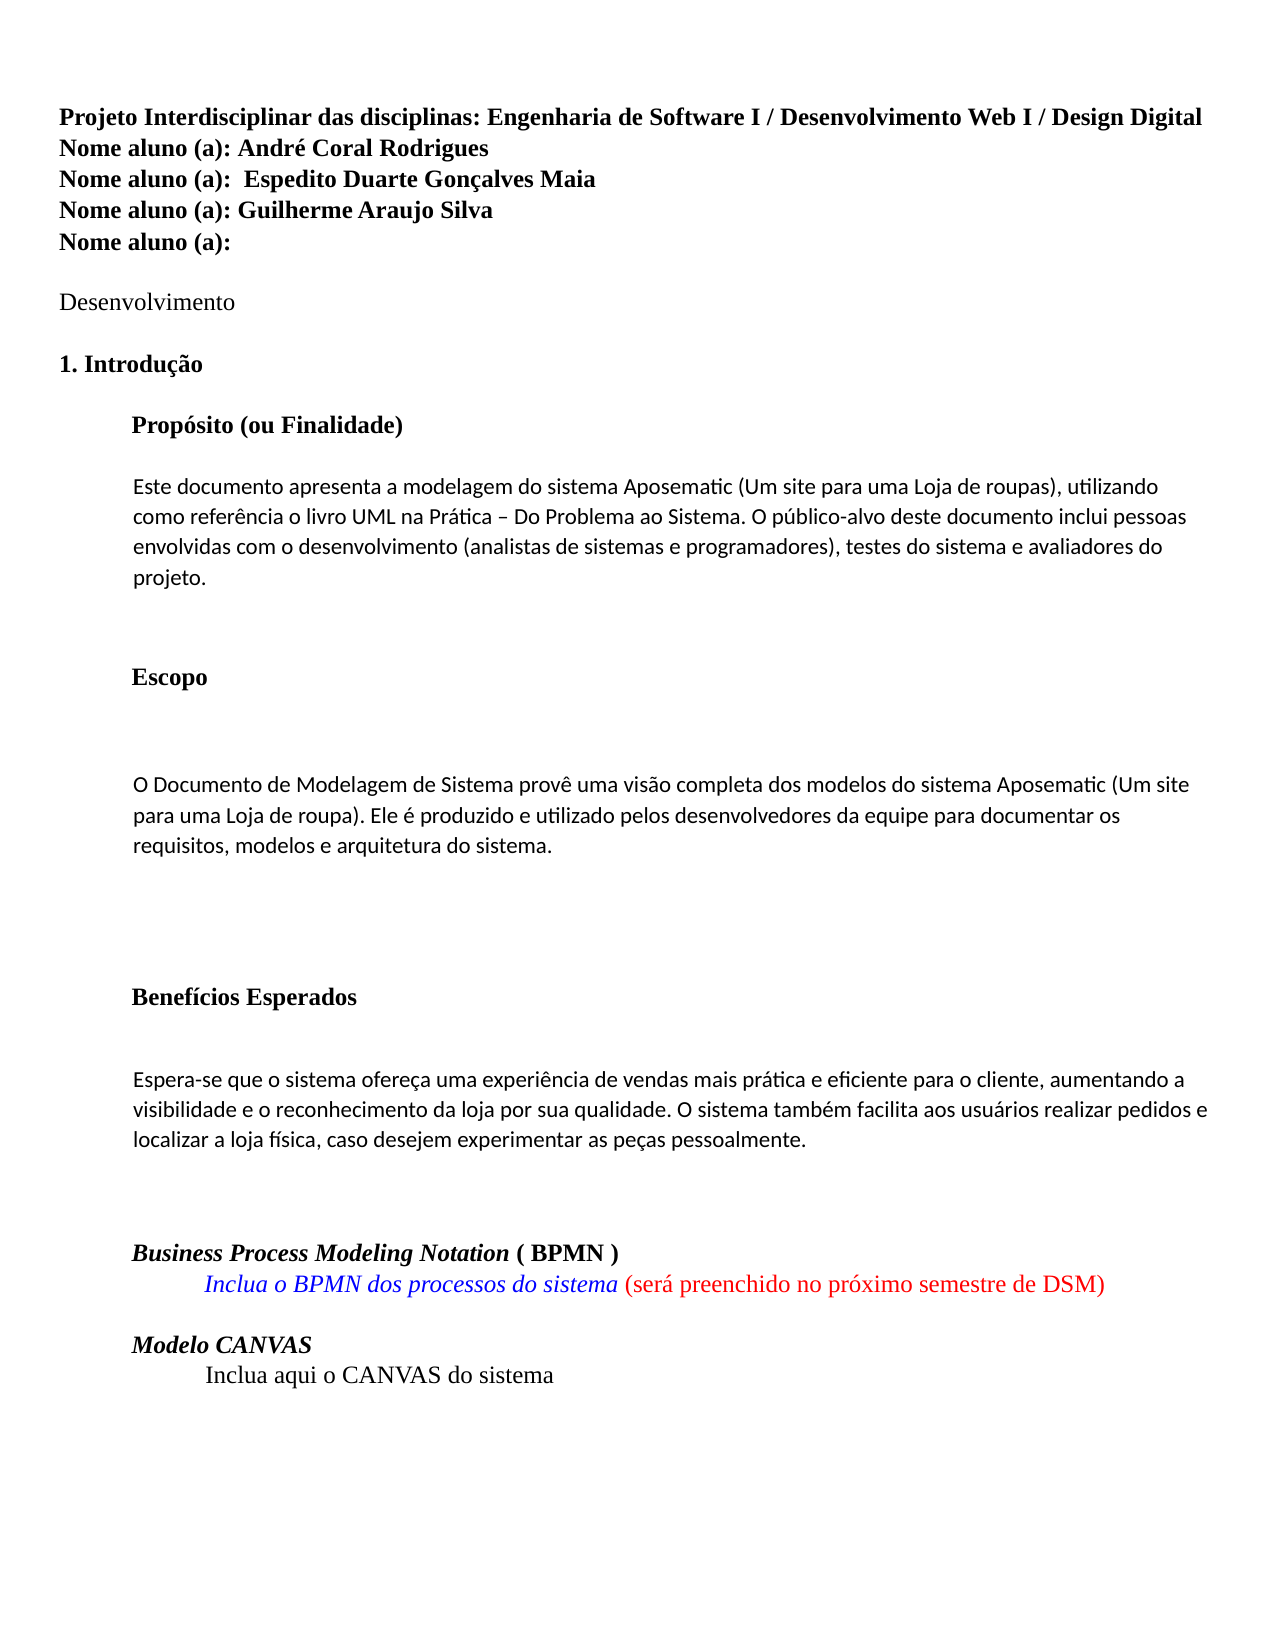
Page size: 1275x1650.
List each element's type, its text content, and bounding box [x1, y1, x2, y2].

text Desenvolvimento [59, 288, 1215, 316]
text 1. Introdução [59, 349, 1216, 378]
text Este documento apresenta a modelagem do sistema Aposematic (Um site para uma Loja de roupas), utilizando como referência o livro UML na Prática – Do Problema ao Sistema. O público-alvo deste documento inclui pessoas envolvidas com o desenvolvimento (analistas de sistemas e programadores), testes do sistema e avaliadores do projeto. [133, 472, 1216, 591]
text Inclua aqui o CANVAS do sistema [59, 1361, 1216, 1388]
subtitle Escopo [131, 662, 1216, 691]
text Nome aluno (a): [59, 227, 576, 255]
subtitle Propósito (ou Finalidade) [131, 410, 1216, 439]
text Inclua o BPMN dos processos do sistema (será preenchido no próximo semestre de DSM) [59, 1269, 1216, 1298]
text Espera-se que o sistema ofereça uma experiência de vendas mais prática e eficiente para o cliente, aumentando a visibilidade e o reconhecimento da loja por sua qualidade. O sistema também facilita aos usuários realizar pedidos e localizar a loja física, caso desejem experimentar as peças pessoalmente. [133, 1065, 1216, 1154]
text Nome aluno (a): Guilherme Araujo Silva [59, 195, 576, 224]
subtitle Nome aluno (a): Espedito Duarte Gonçalves Maia [59, 164, 1216, 193]
text Modelo CANVAS [131, 1330, 1216, 1359]
text O Documento de Modelagem de Sistema provê uma visão completa dos modelos do sistema Aposematic (Um site para uma Loja de roupa). Ele é produzido e utilizado pelos desenvolvedores da equipe para documentar os requisitos, modelos e arquitetura do sistema. [133, 771, 1216, 859]
subtitle Benefícios Esperados [131, 982, 1216, 1011]
text Projeto Interdisciplinar das disciplinas: Engenharia de Software I / Desenvolvimento Web I / Design Digital Nome aluno (a): André Coral Rodrigues [59, 102, 1216, 161]
text Business Process Modeling Notation ( BPMN ) [131, 1238, 1216, 1267]
